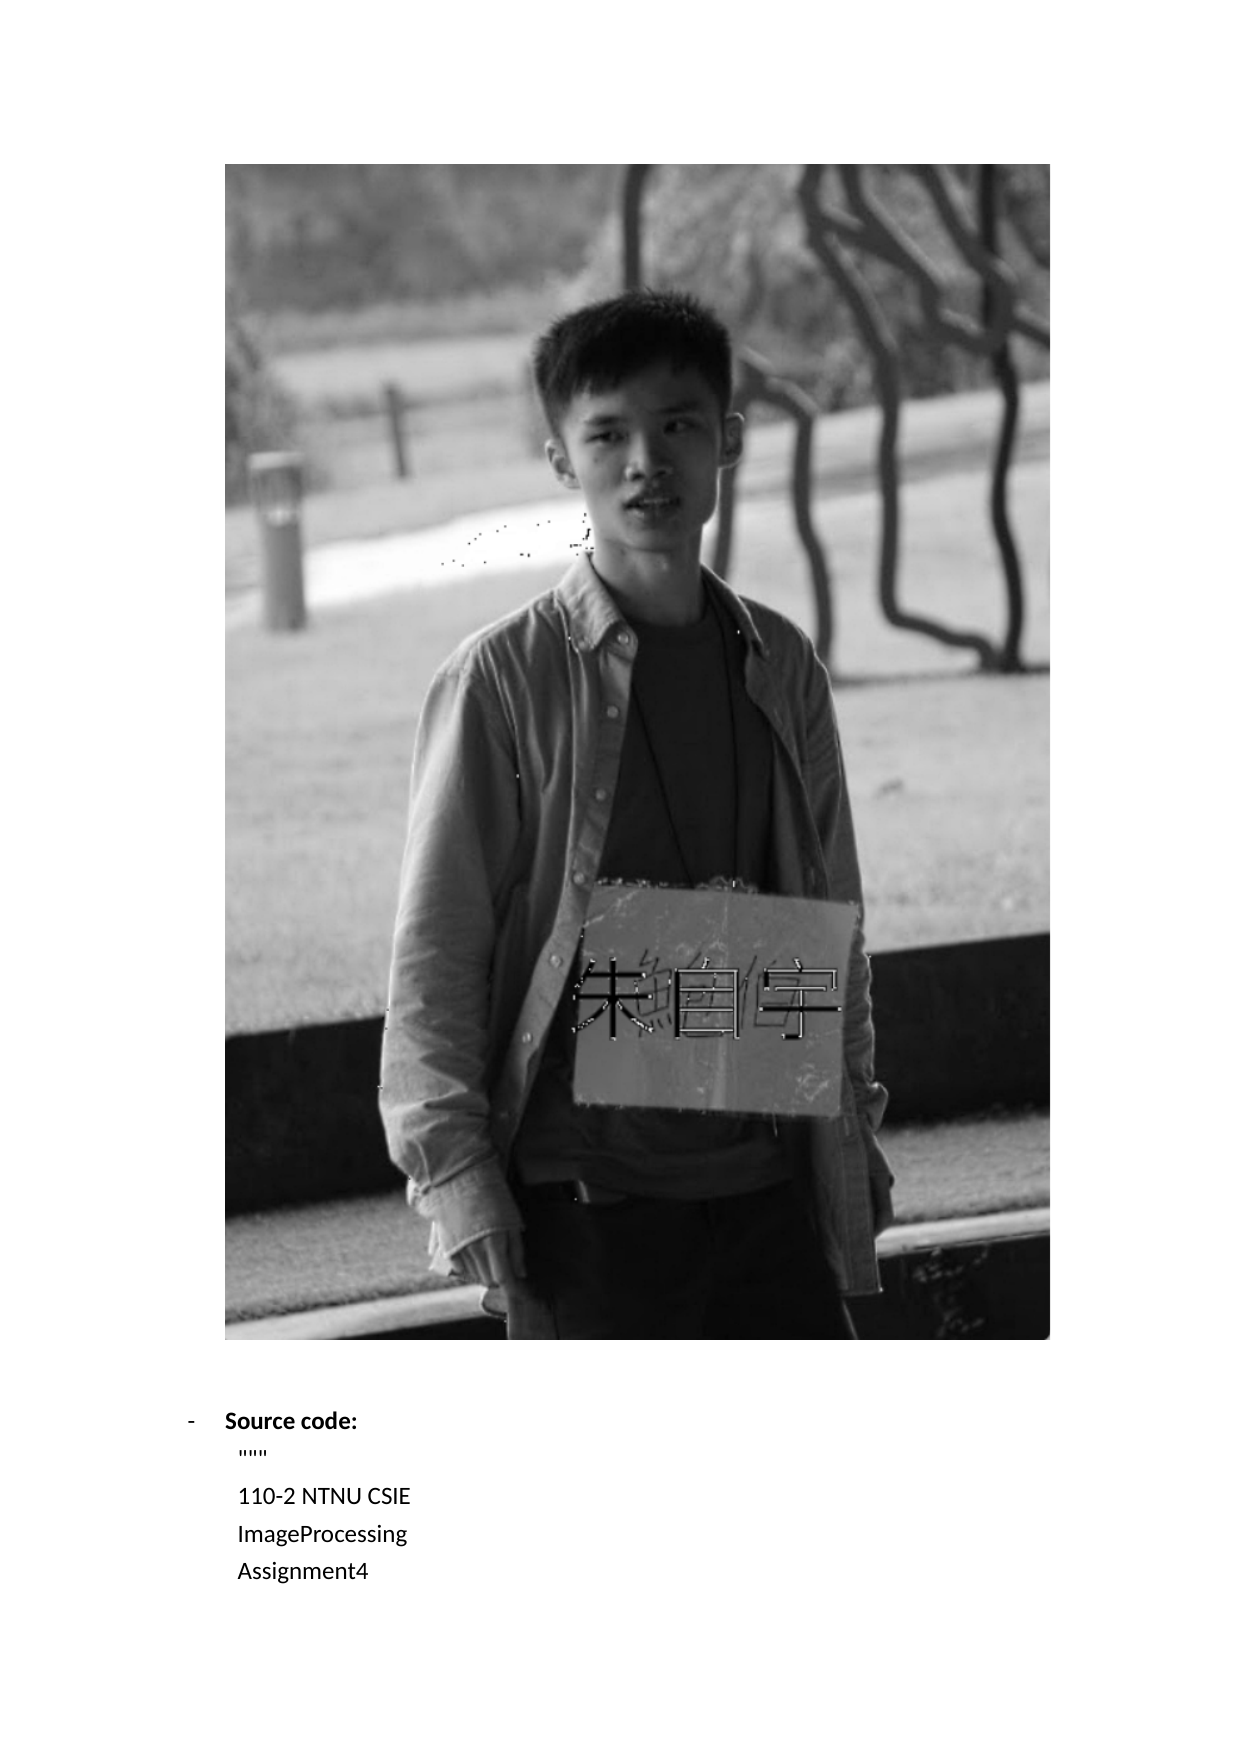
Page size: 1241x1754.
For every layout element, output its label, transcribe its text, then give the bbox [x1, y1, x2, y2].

list Assignment4 [237, 1552, 1053, 1589]
list Source code: [187, 1402, 1053, 1439]
picture [225, 164, 1050, 1340]
list """ [237, 1439, 1053, 1477]
list 110-2 NTNU CSIE [237, 1477, 1053, 1514]
list ImageProcessing [237, 1514, 1053, 1552]
